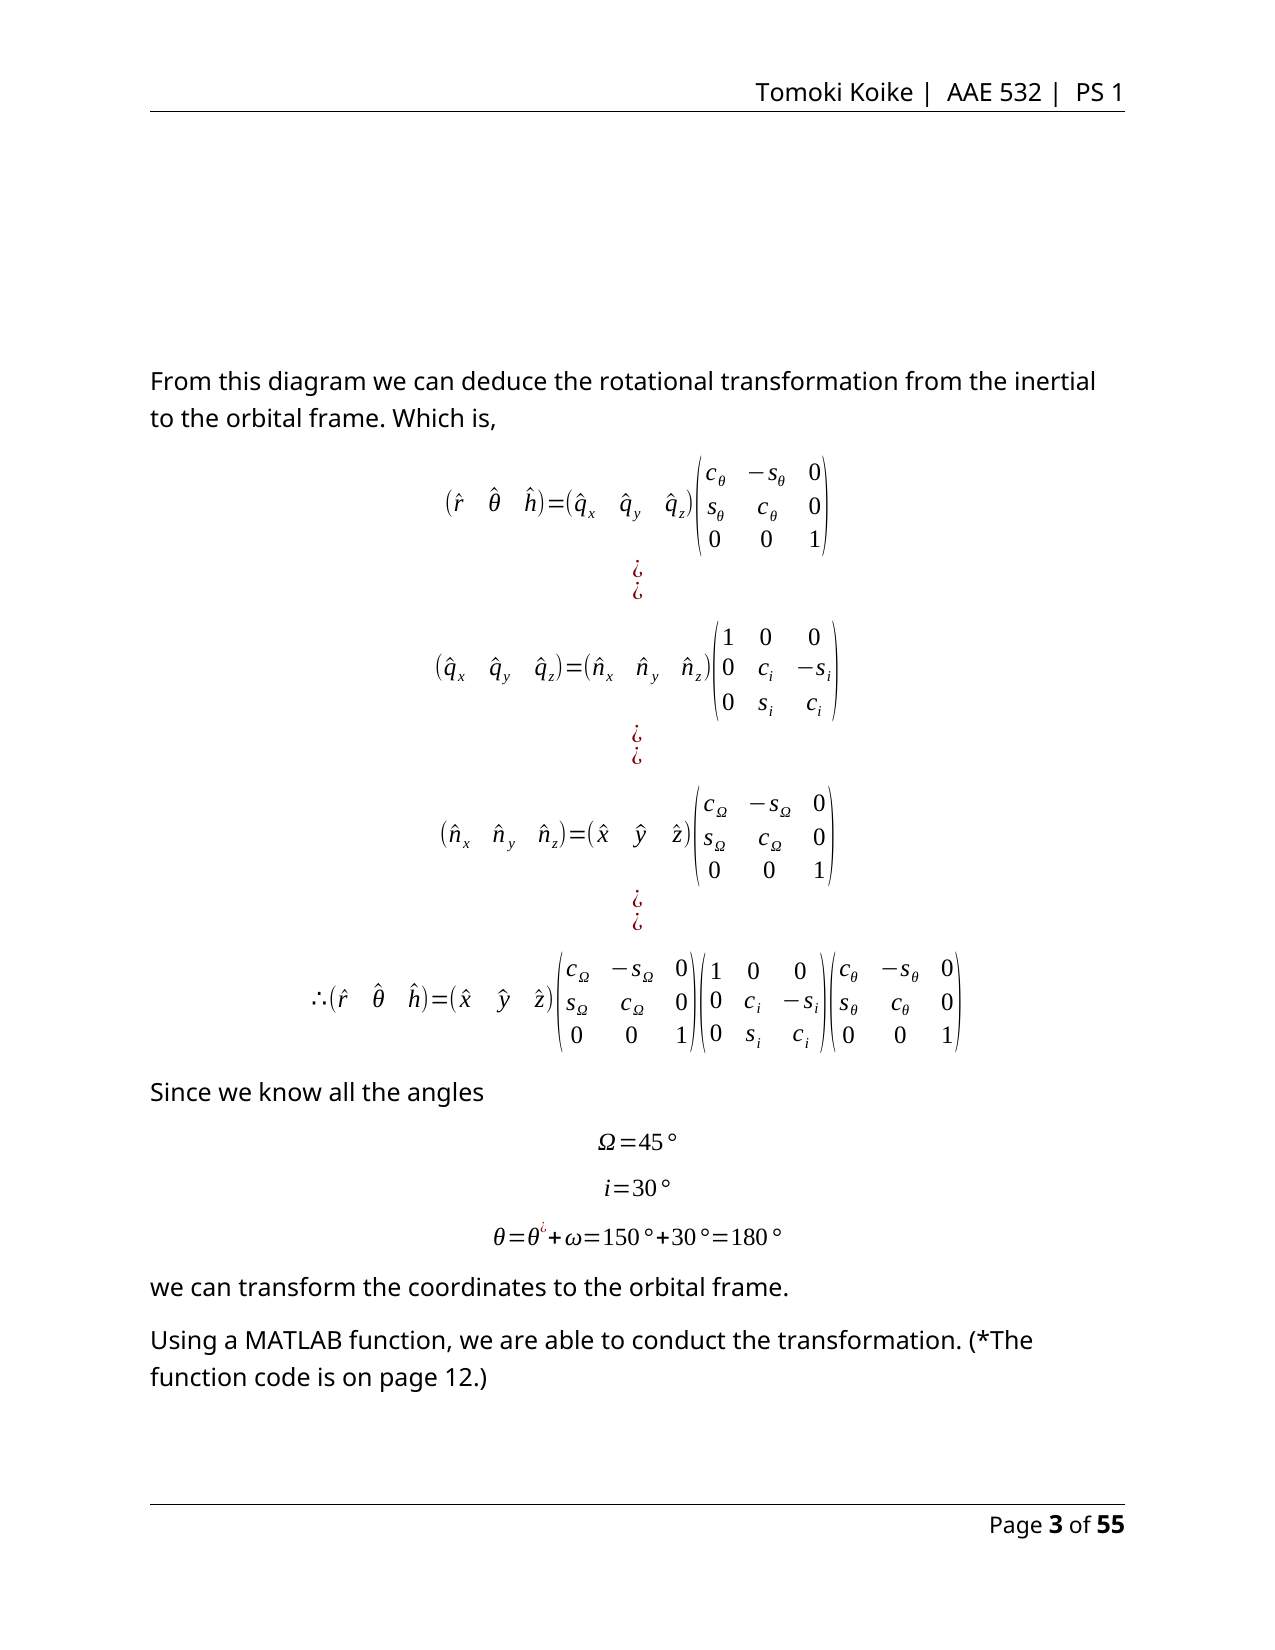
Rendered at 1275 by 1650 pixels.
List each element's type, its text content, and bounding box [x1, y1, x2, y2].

text Since we know all the angles [150, 1074, 1125, 1109]
text Using a MATLAB function, we are able to conduct the transformation. (*The function code is on page 12.) [150, 1323, 1125, 1394]
text we can transform the coordinates to the orbital frame. [150, 1269, 1125, 1303]
text From this diagram we can deduce the rotational transformation from the inertial to the orbital frame. Which is, [150, 364, 1125, 434]
